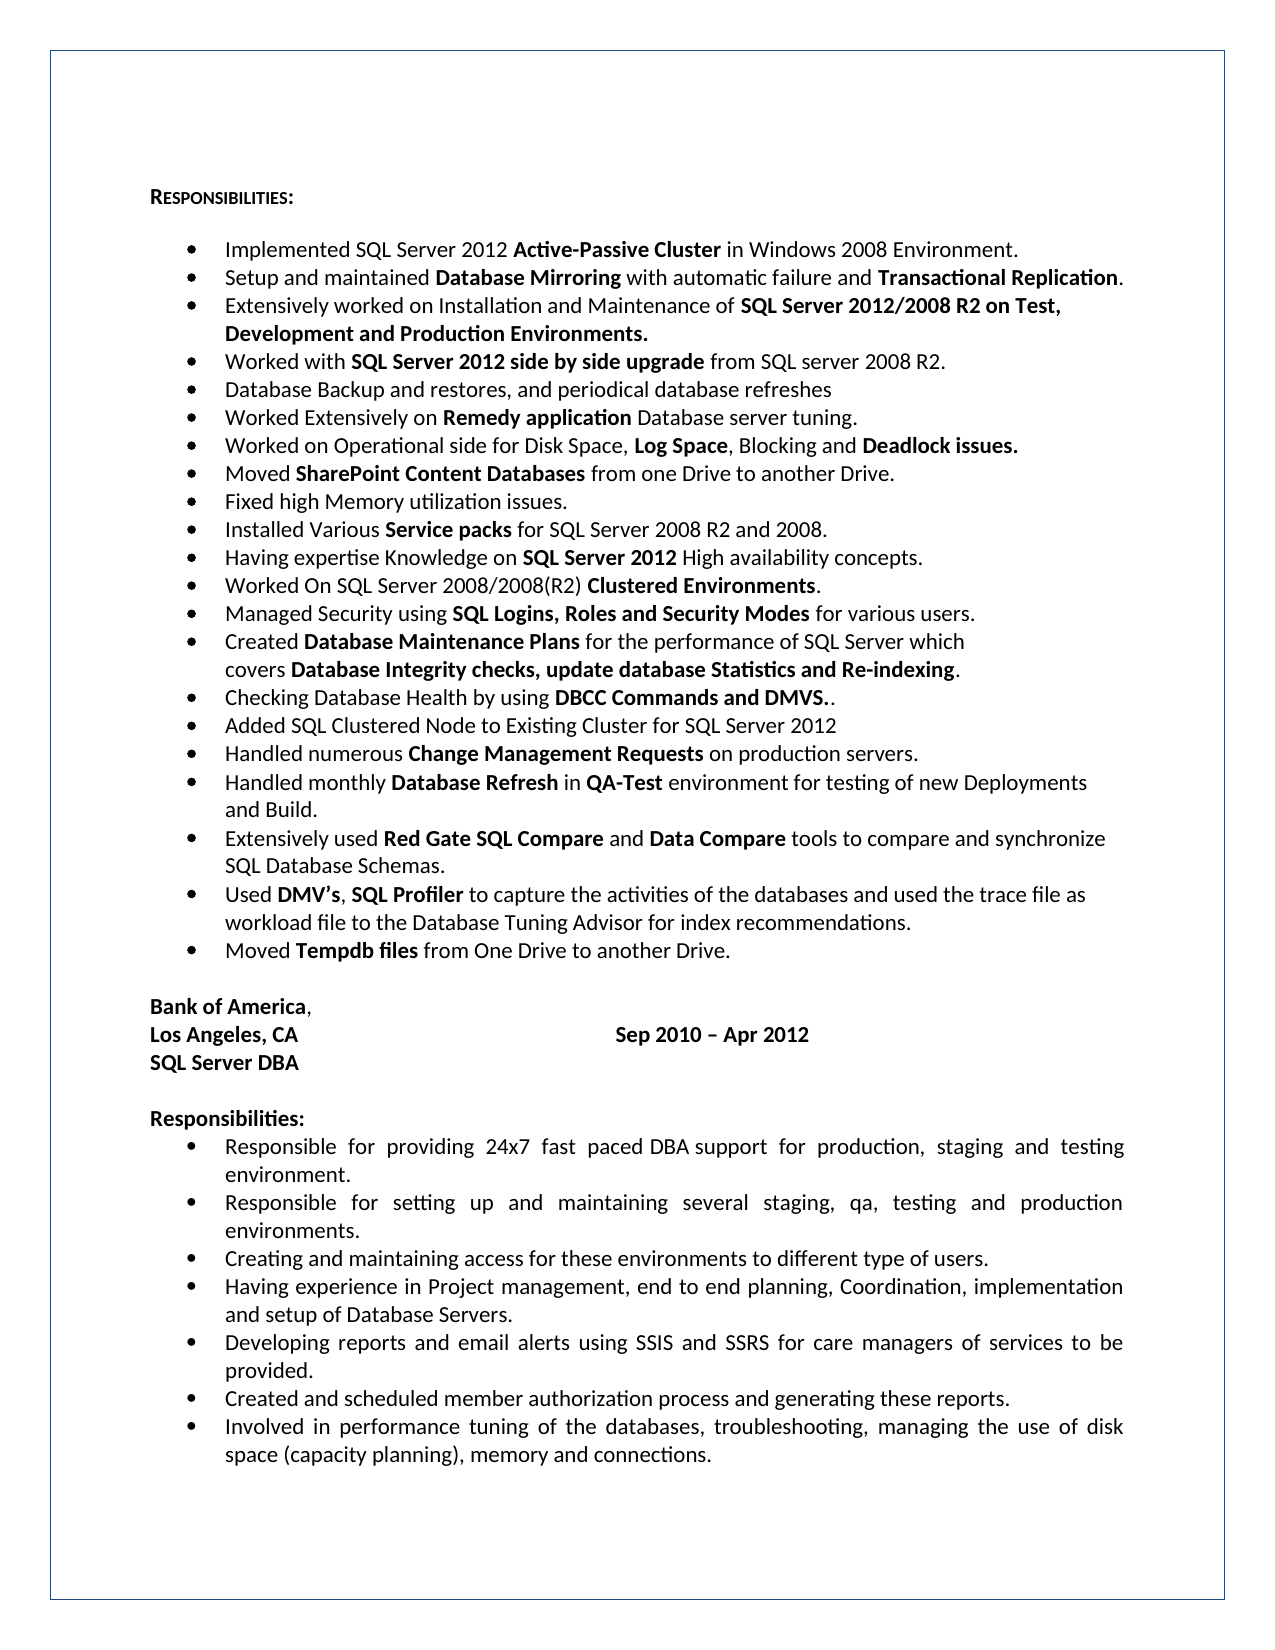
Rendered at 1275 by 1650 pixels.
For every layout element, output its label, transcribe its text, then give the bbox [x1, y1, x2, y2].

list Involved in performance tuning of the databases, troubleshooting, managing the use of disk space (capacity planning), memory and connections. [187, 1412, 1125, 1468]
text SQL Server DBA [150, 1048, 1125, 1076]
list Checking Database Health by using DBCC Commands and DMVS.. [187, 683, 1125, 712]
text Responsibilities: [150, 1104, 1106, 1132]
list Added SQL Clustered Node to Existing Cluster for SQL Server 2012 [187, 712, 1125, 739]
list Handled monthly Database Refresh in QA-Test environment for testing of new Deployments and Build. [187, 768, 1125, 824]
text Responsibilities: [150, 182, 1125, 210]
list Responsible for providing 24x7 fast paced DBA support for production, staging and testing environment. [187, 1132, 1125, 1188]
list Implemented SQL Server 2012 Active-Passive Cluster in Windows 2008 Environment. [187, 235, 1125, 263]
list Having expertise Knowledge on SQL Server 2012 High availability concepts. [187, 543, 1125, 571]
list Installed Various Service packs for SQL Server 2008 R2 and 2008. [187, 515, 1125, 543]
list Extensively used Red Gate SQL Compare and Data Compare tools to compare and synchronize SQL Database Schemas. [187, 824, 1125, 880]
list Worked on Operational side for Disk Space, Log Space, Blocking and Deadlock issues. [187, 431, 1125, 459]
list Created and scheduled member authorization process and generating these reports. [187, 1384, 1125, 1412]
list Used DMV’s, SQL Profiler to capture the activities of the databases and used the trace file as workload file to the Database Tuning Advisor for index recommendations. [187, 880, 1125, 936]
list Creating and maintaining access for these environments to different type of users. [187, 1244, 1125, 1272]
list Worked On SQL Server 2008/2008(R2) Clustered Environments. [187, 571, 1125, 599]
text Los Angeles, CA Sep 2010 – Apr 2012 [150, 1020, 1125, 1048]
list Fixed high Memory utilization issues. [187, 487, 1125, 515]
list Created Database Maintenance Plans for the performance of SQL Server which covers Database Integrity checks, update database Statistics and Re-indexing. [187, 627, 1125, 683]
list Worked Extensively on Remedy application Database server tuning. [187, 403, 1125, 431]
text Bank of America, [150, 992, 1125, 1020]
list Worked with SQL Server 2012 side by side upgrade from SQL server 2008 R2. [187, 347, 1125, 375]
list Moved SharePoint Content Databases from one Drive to another Drive. [187, 459, 1125, 487]
list Having experience in Project management, end to end planning, Coordination, implementation and setup of Database Servers. [187, 1272, 1125, 1328]
list Developing reports and email alerts using SSIS and SSRS for care managers of services to be provided. [187, 1328, 1125, 1384]
list Responsible for setting up and maintaining several staging, qa, testing and production environments. [187, 1188, 1125, 1244]
list Extensively worked on Installation and Maintenance of SQL Server 2012/2008 R2 on Test, Development and Production Environments. [187, 291, 1125, 347]
list Moved Tempdb files from One Drive to another Drive. [187, 936, 1125, 964]
list Managed Security using SQL Logins, Roles and Security Modes for various users. [187, 599, 1125, 627]
list Database Backup and restores, and periodical database refreshes [187, 375, 1125, 403]
list Handled numerous Change Management Requests on production servers. [187, 739, 1125, 768]
list Setup and maintained Database Mirroring with automatic failure and Transactional Replication. [187, 263, 1125, 291]
